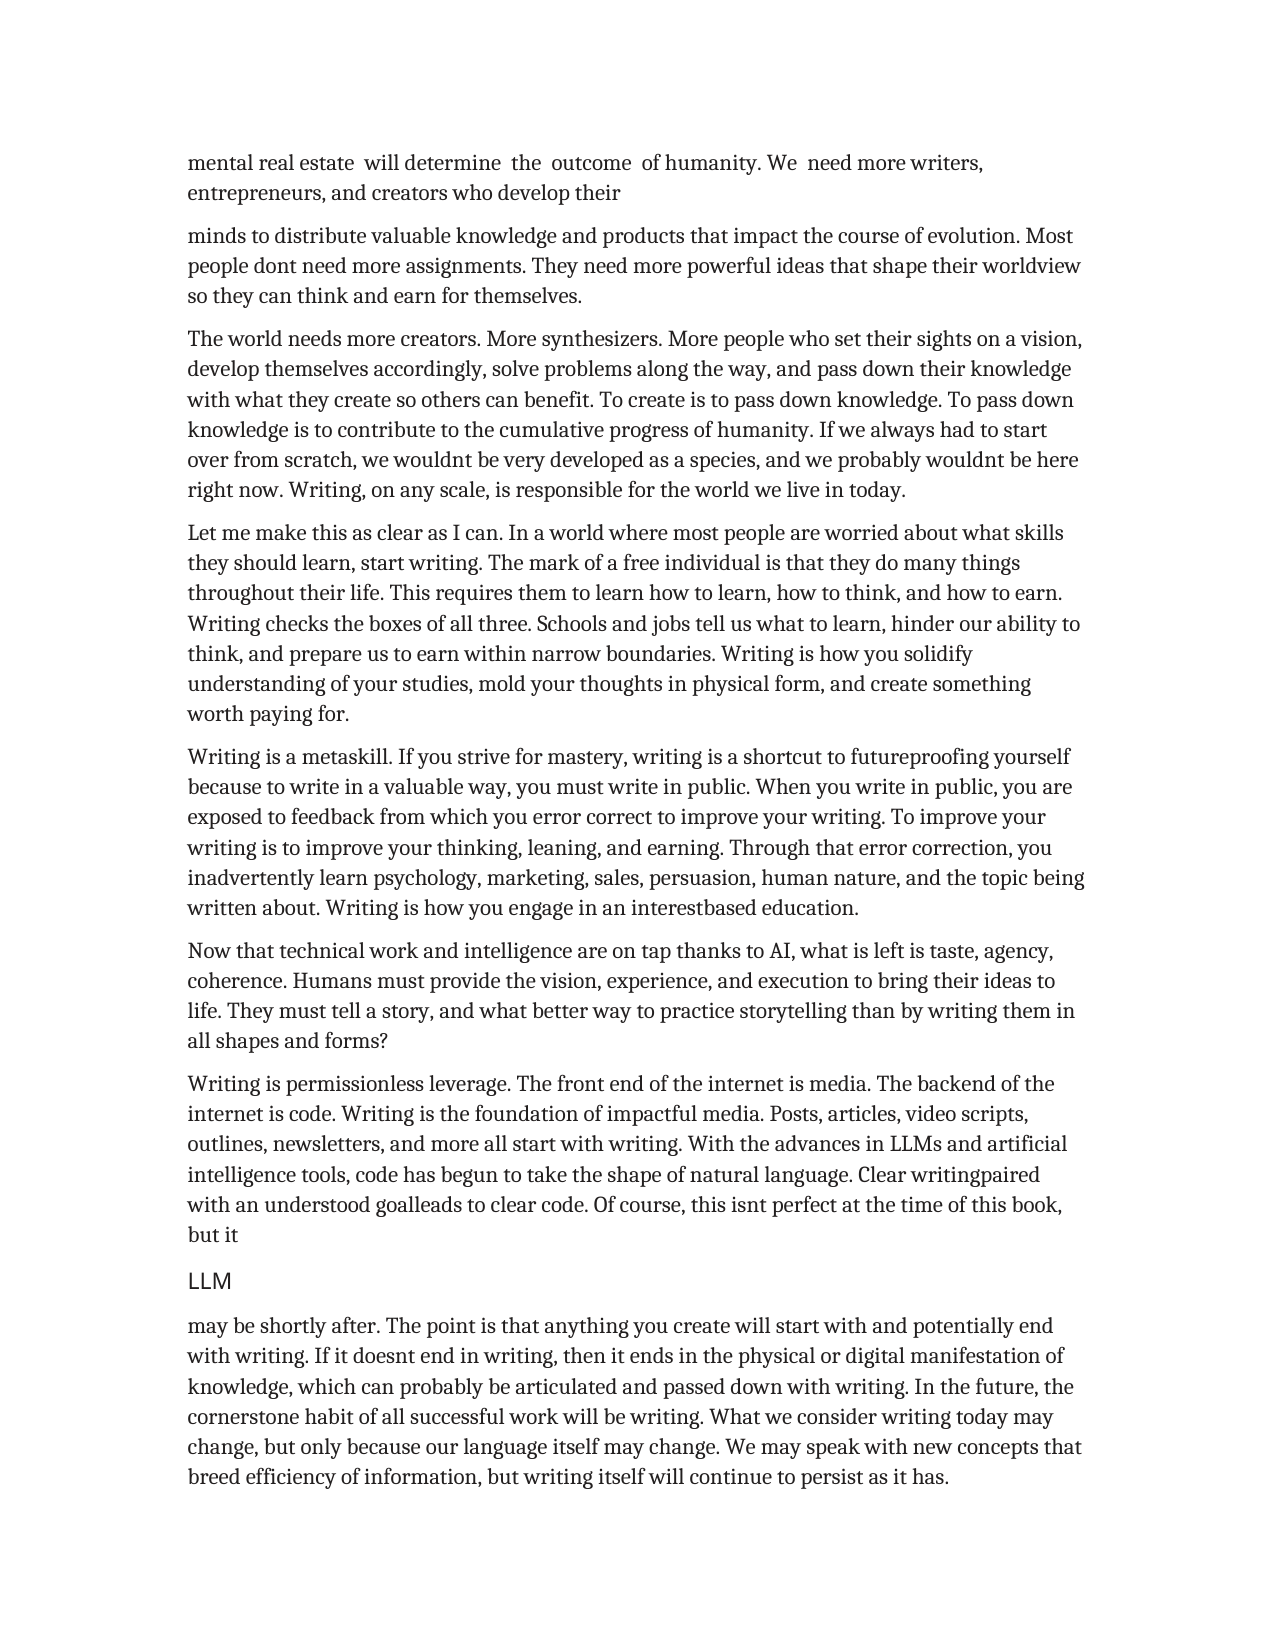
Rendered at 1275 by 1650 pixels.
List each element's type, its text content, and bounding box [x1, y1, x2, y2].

text Writing is permissionless leverage. The front end of the internet is media. The backend of the internet is code. Writing is the foundation of impactful media. Posts, articles, video scripts, outlines, newsletters, and more all start with writing. With the advances in LLMs and artificial intelligence tools, code has begun to take the shape of natural language. Clear writingpaired with an understood goalleads to clear code. Of course, this isnt perfect at the time of this book, but it [187, 1071, 1087, 1248]
text Now that technical work and intelligence are on tap thanks to AI, what is left is taste, agency, coherence. Humans must provide the vision, experience, and execution to bring their ideas to life. They must tell a story, and what better way to practice storytelling than by writing them in all shapes and forms? [187, 937, 1087, 1054]
text LLM [187, 1264, 1087, 1296]
text Let me make this as clear as I can. In a world where most people are worried about what skills they should learn, start writing. The mark of a free individual is that they do many things throughout their life. This requires them to learn how to learn, how to think, and how to earn. Writing checks the boxes of all three. Schools and jobs tell us what to learn, hinder our ability to think, and prepare us to earn within narrow boundaries. Writing is how you solidify understanding of your studies, mold your thoughts in physical form, and create something worth paying for. [187, 520, 1087, 727]
text The world needs more creators. More synthesizers. More people who set their sights on a vision, develop themselves accordingly, solve problems along the way, and pass down their knowledge with what they create so others can benefit. To create is to pass down knowledge. To pass down knowledge is to contribute to the cumulative progress of humanity. If we always had to start over from scratch, we wouldnt be very developed as a species, and we probably wouldnt be here right now. Writing, on any scale, is responsible for the world we live in today. [187, 326, 1087, 503]
text may be shortly after. The point is that anything you create will start with and potentially end with writing. If it doesnt end in writing, then it ends in the physical or digital manifestation of knowledge, which can probably be articulated and passed down with writing. In the future, the cornerstone habit of all successful work will be writing. What we consider writing today may change, but only because our language itself may change. We may speak with new concepts that breed efficiency of information, but writing itself will continue to persist as it has. [187, 1313, 1087, 1490]
text Writing is a metaskill. If you strive for mastery, writing is a shortcut to futureproofing yourself because to write in a valuable way, you must write in public. When you write in public, you are exposed to feedback from which you error correct to improve your writing. To improve your writing is to improve your thinking, leaning, and earning. Through that error correction, you inadvertently learn psychology, marketing, sales, persuasion, human nature, and the topic being written about. Writing is how you engage in an interestbased education. [187, 744, 1087, 921]
text minds to distribute valuable knowledge and products that impact the course of evolution. Most people dont need more assignments. They need more powerful ideas that shape their worldview so they can think and earn for themselves. [187, 223, 1087, 310]
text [187, 150, 1087, 207]
